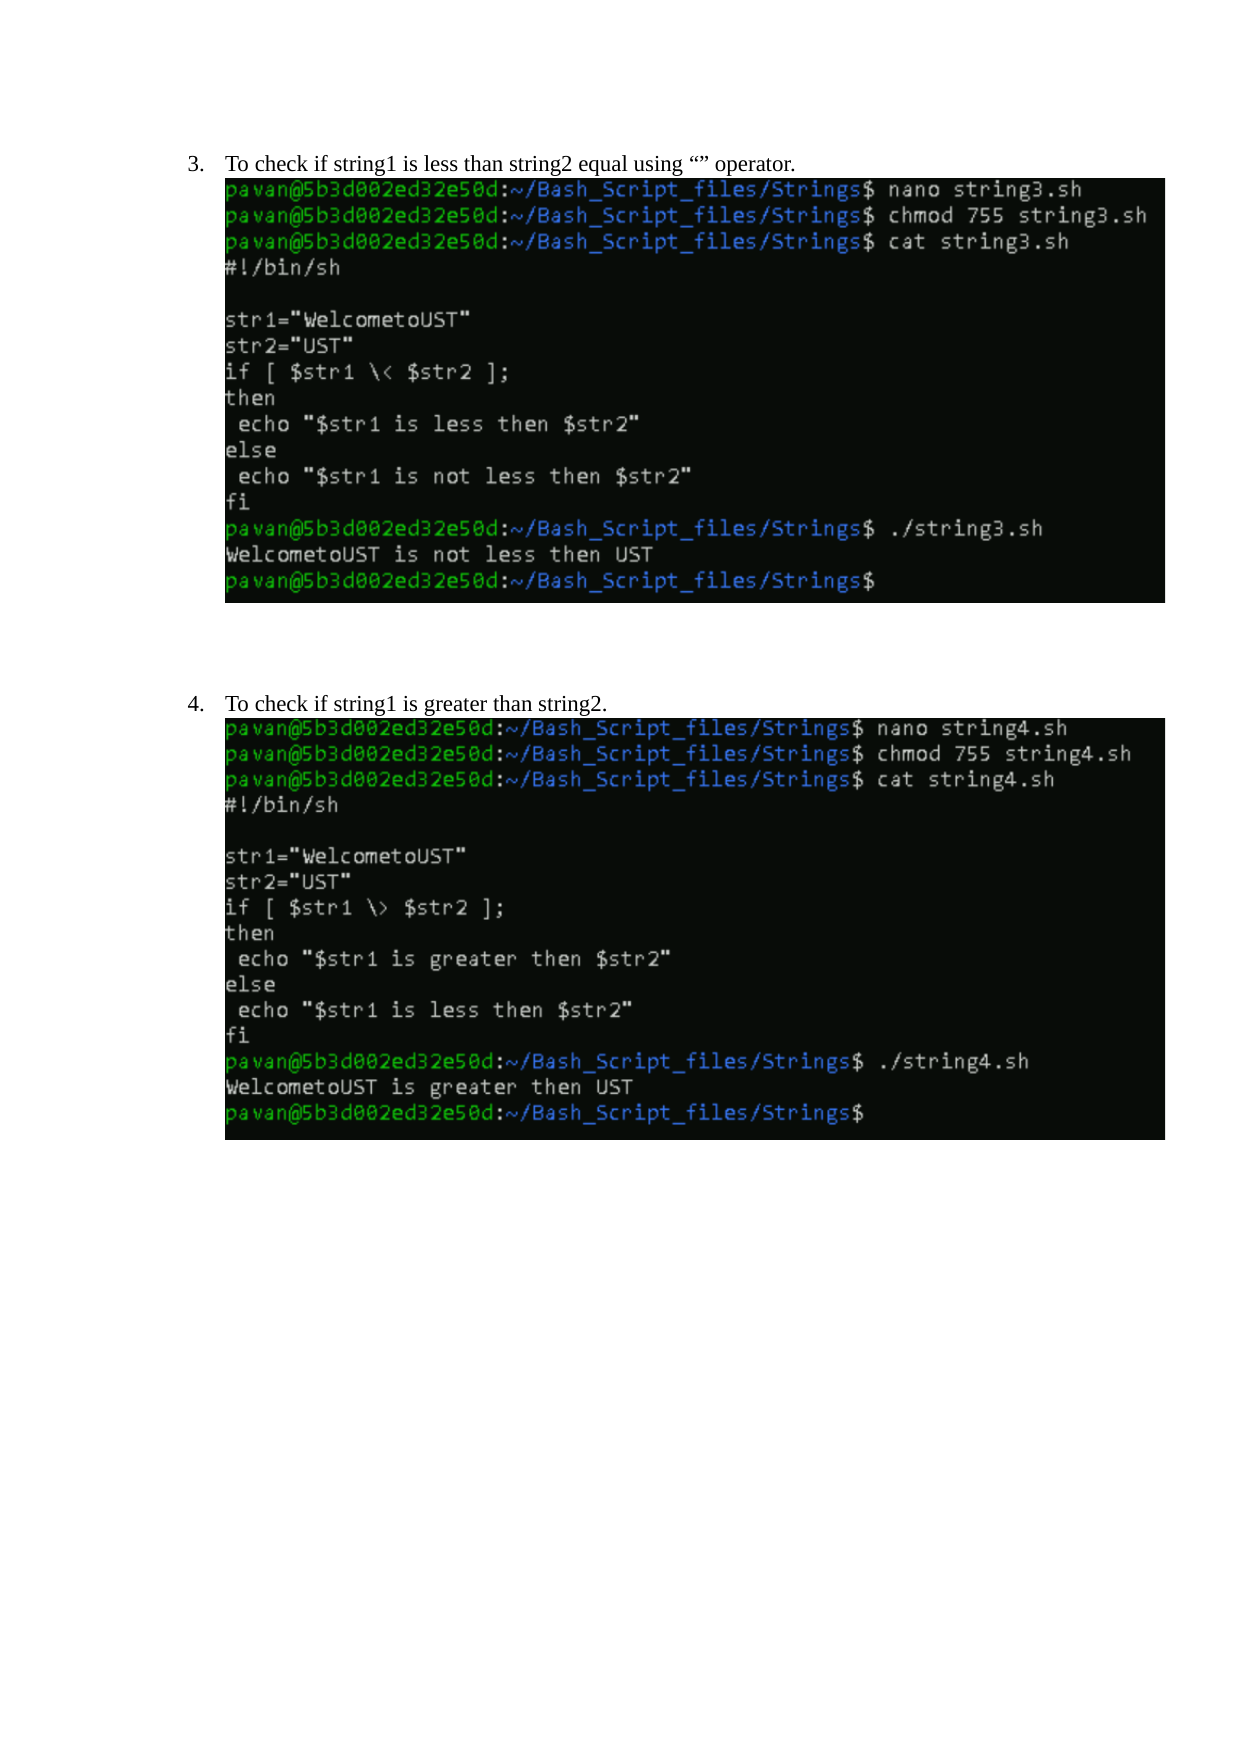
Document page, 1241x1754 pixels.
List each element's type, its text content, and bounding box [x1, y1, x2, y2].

picture [225, 718, 1166, 1140]
picture [225, 178, 1166, 603]
list To check if string1 is less than string2 equal using “” operator. [187, 150, 1090, 176]
list To check if string1 is greater than string2. [187, 690, 1090, 716]
